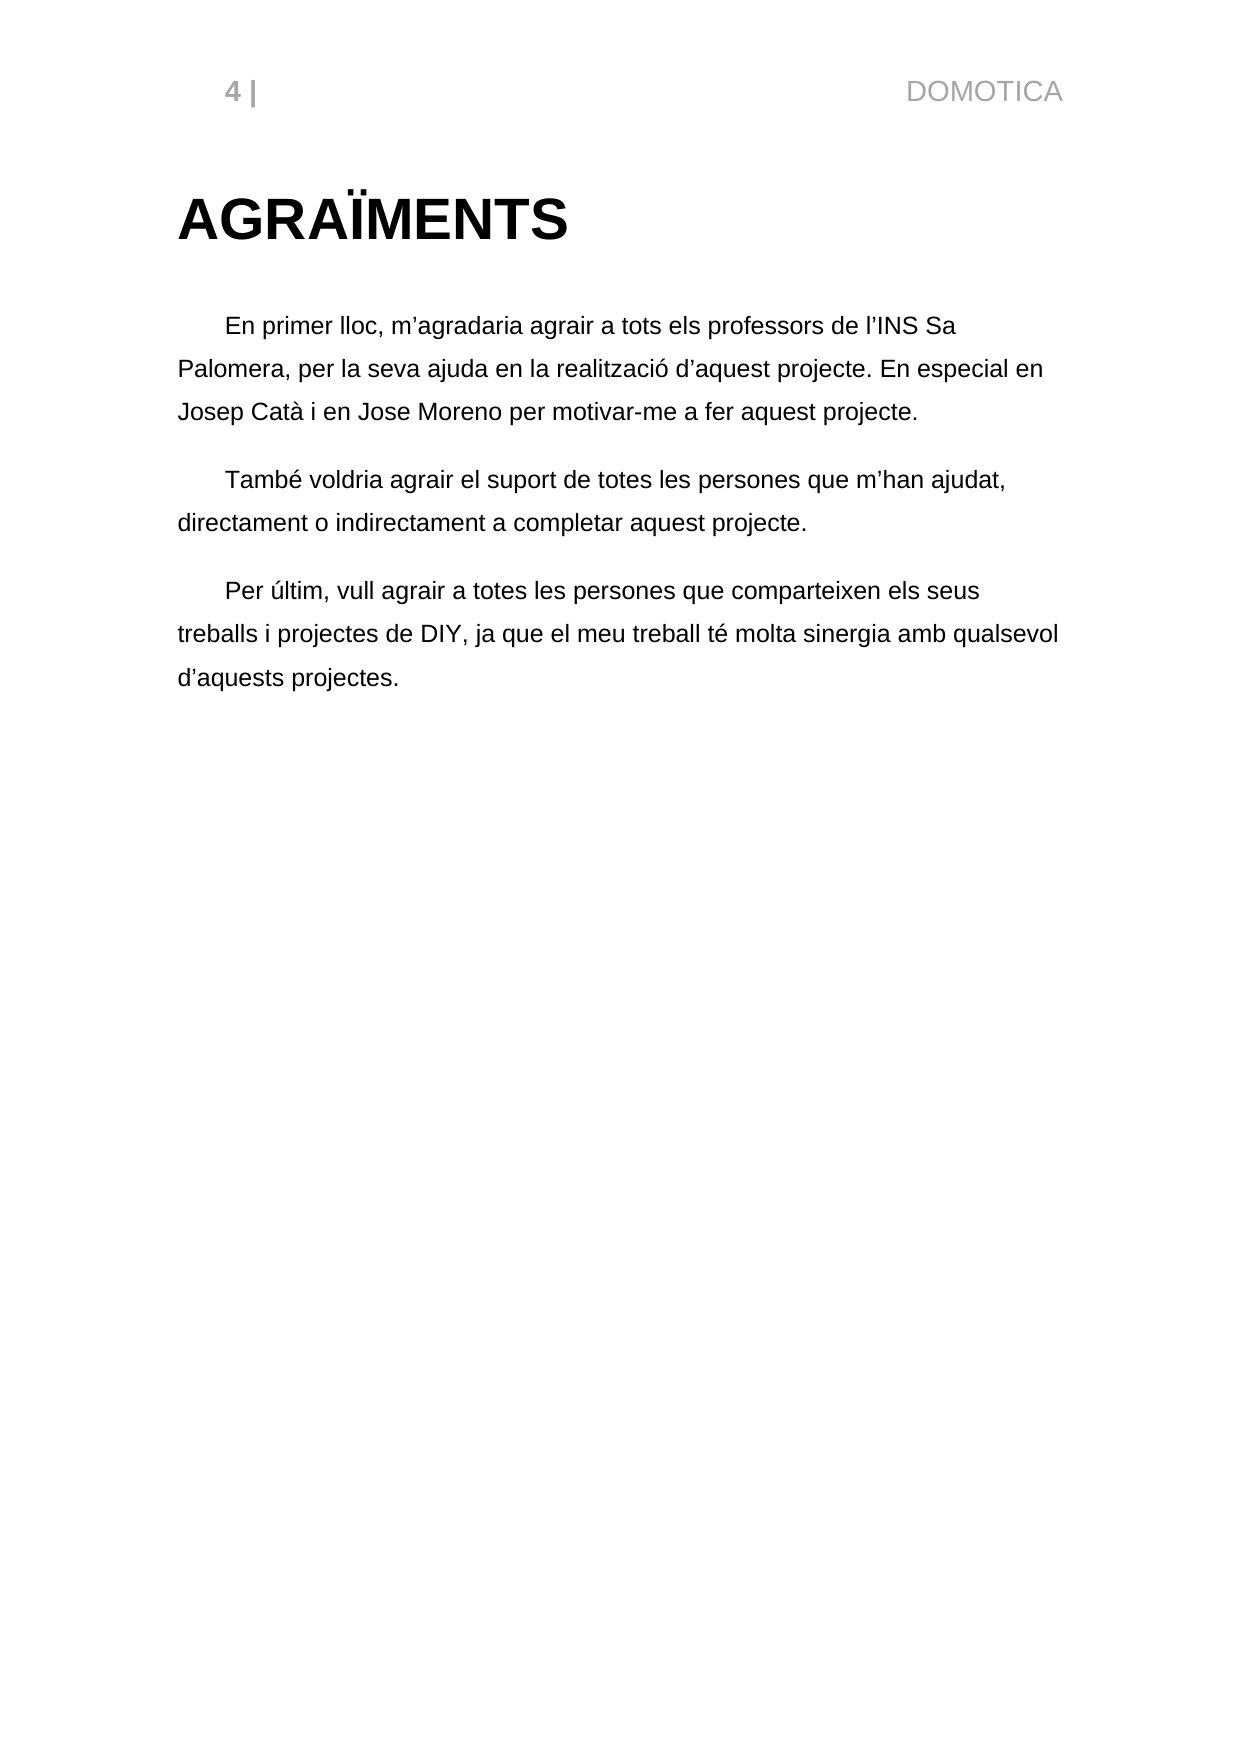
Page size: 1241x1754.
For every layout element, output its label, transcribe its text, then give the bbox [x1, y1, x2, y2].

subtitle AGRAÏMENTS [177, 185, 1063, 252]
text També voldria agrair el suport de totes les persones que m’han ajudat, directament o indirectament a completar aquest projecte. [177, 465, 1063, 537]
text Per últim, vull agrair a totes les persones que comparteixen els seus treballs i projectes de DIY, ja que el meu treball té molta sinergia amb qualsevol d’aquests projectes. [177, 576, 1063, 691]
text En primer lloc, m’agradaria agrair a tots els professors de l’INS Sa Palomera, per la seva ajuda en la realització d’aquest projecte. En especial en Josep Catà i en Jose Moreno per motivar-me a fer aquest projecte. [177, 311, 1063, 426]
